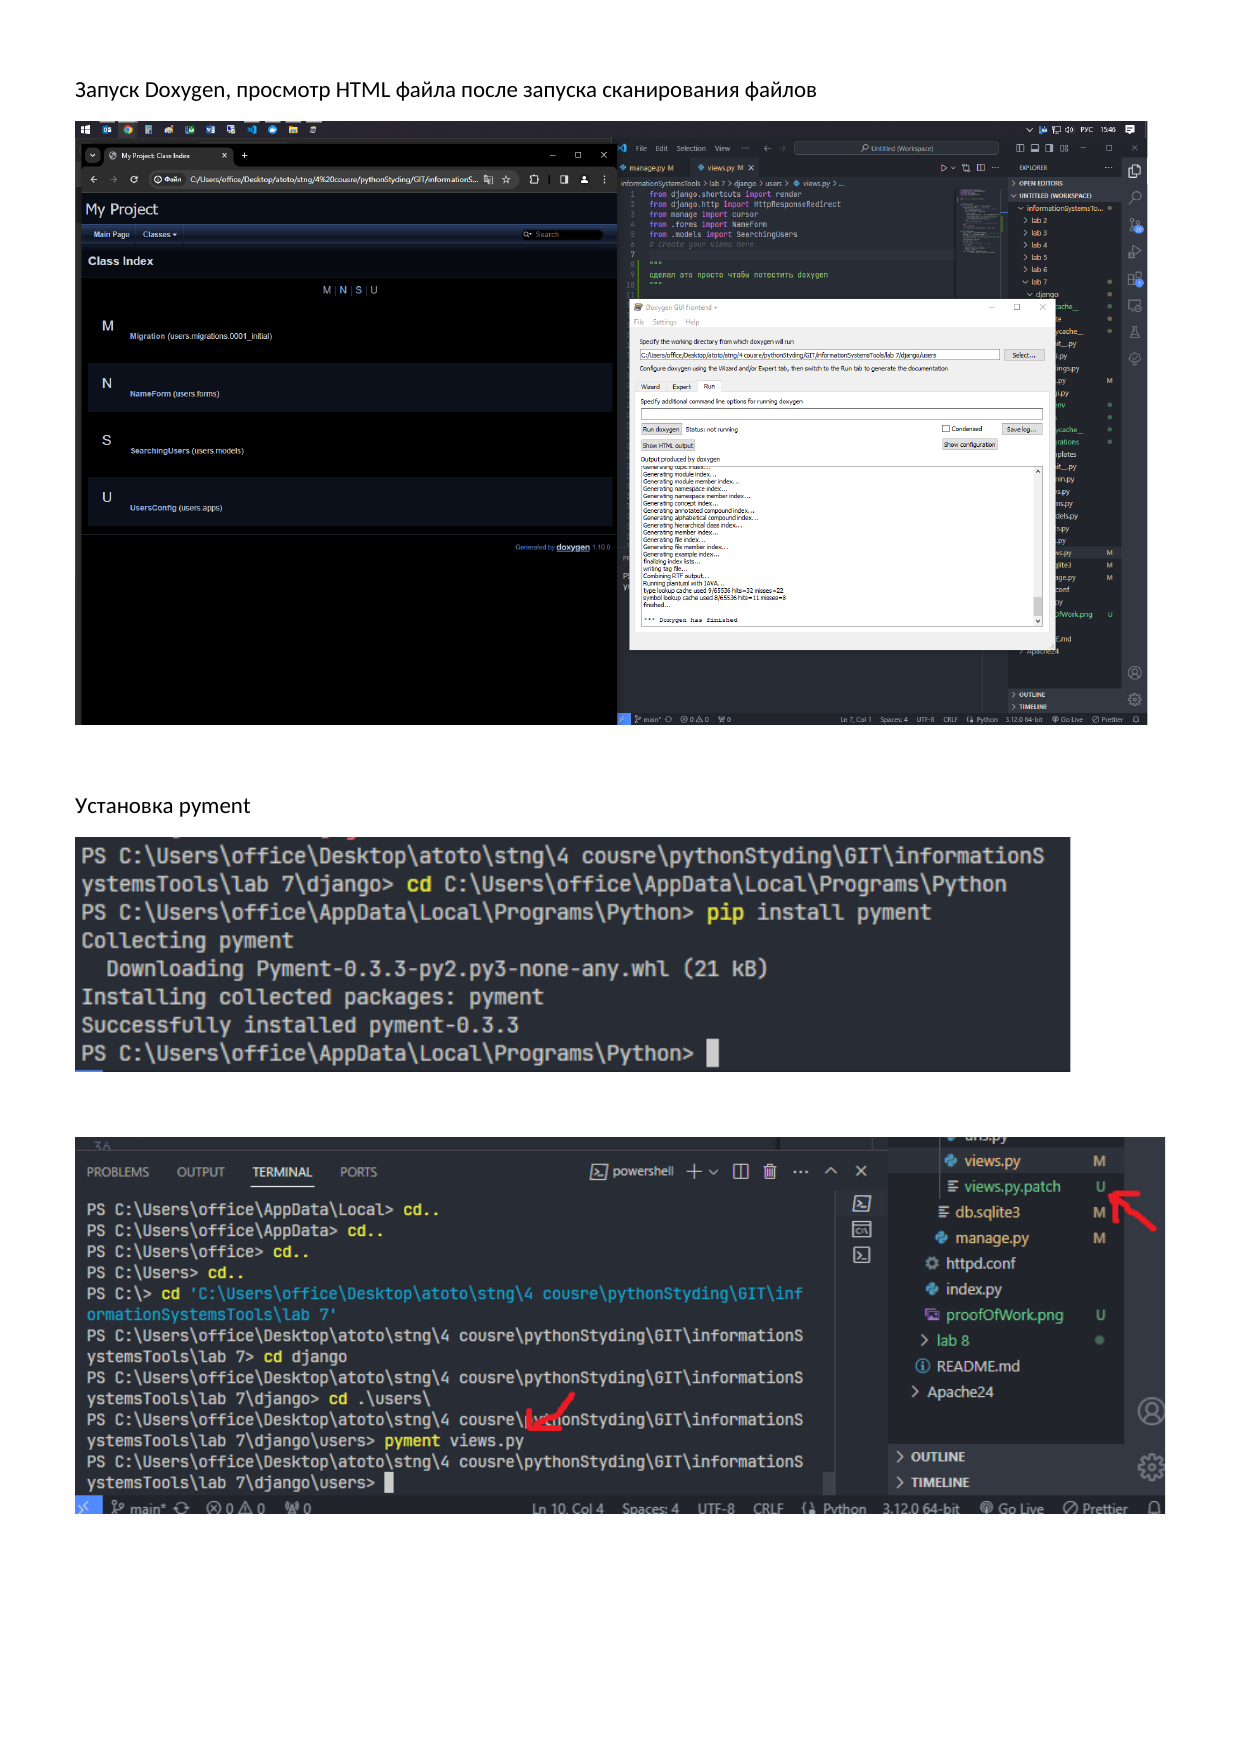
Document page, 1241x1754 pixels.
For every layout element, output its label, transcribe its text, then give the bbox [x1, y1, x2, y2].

text Установка pyment [75, 791, 1165, 819]
picture [75, 837, 1071, 1072]
picture [75, 121, 1148, 725]
text Запуск Doxygen, просмотр HTML файла после запуска сканирования файлов [75, 75, 1165, 103]
picture [75, 1137, 1166, 1514]
